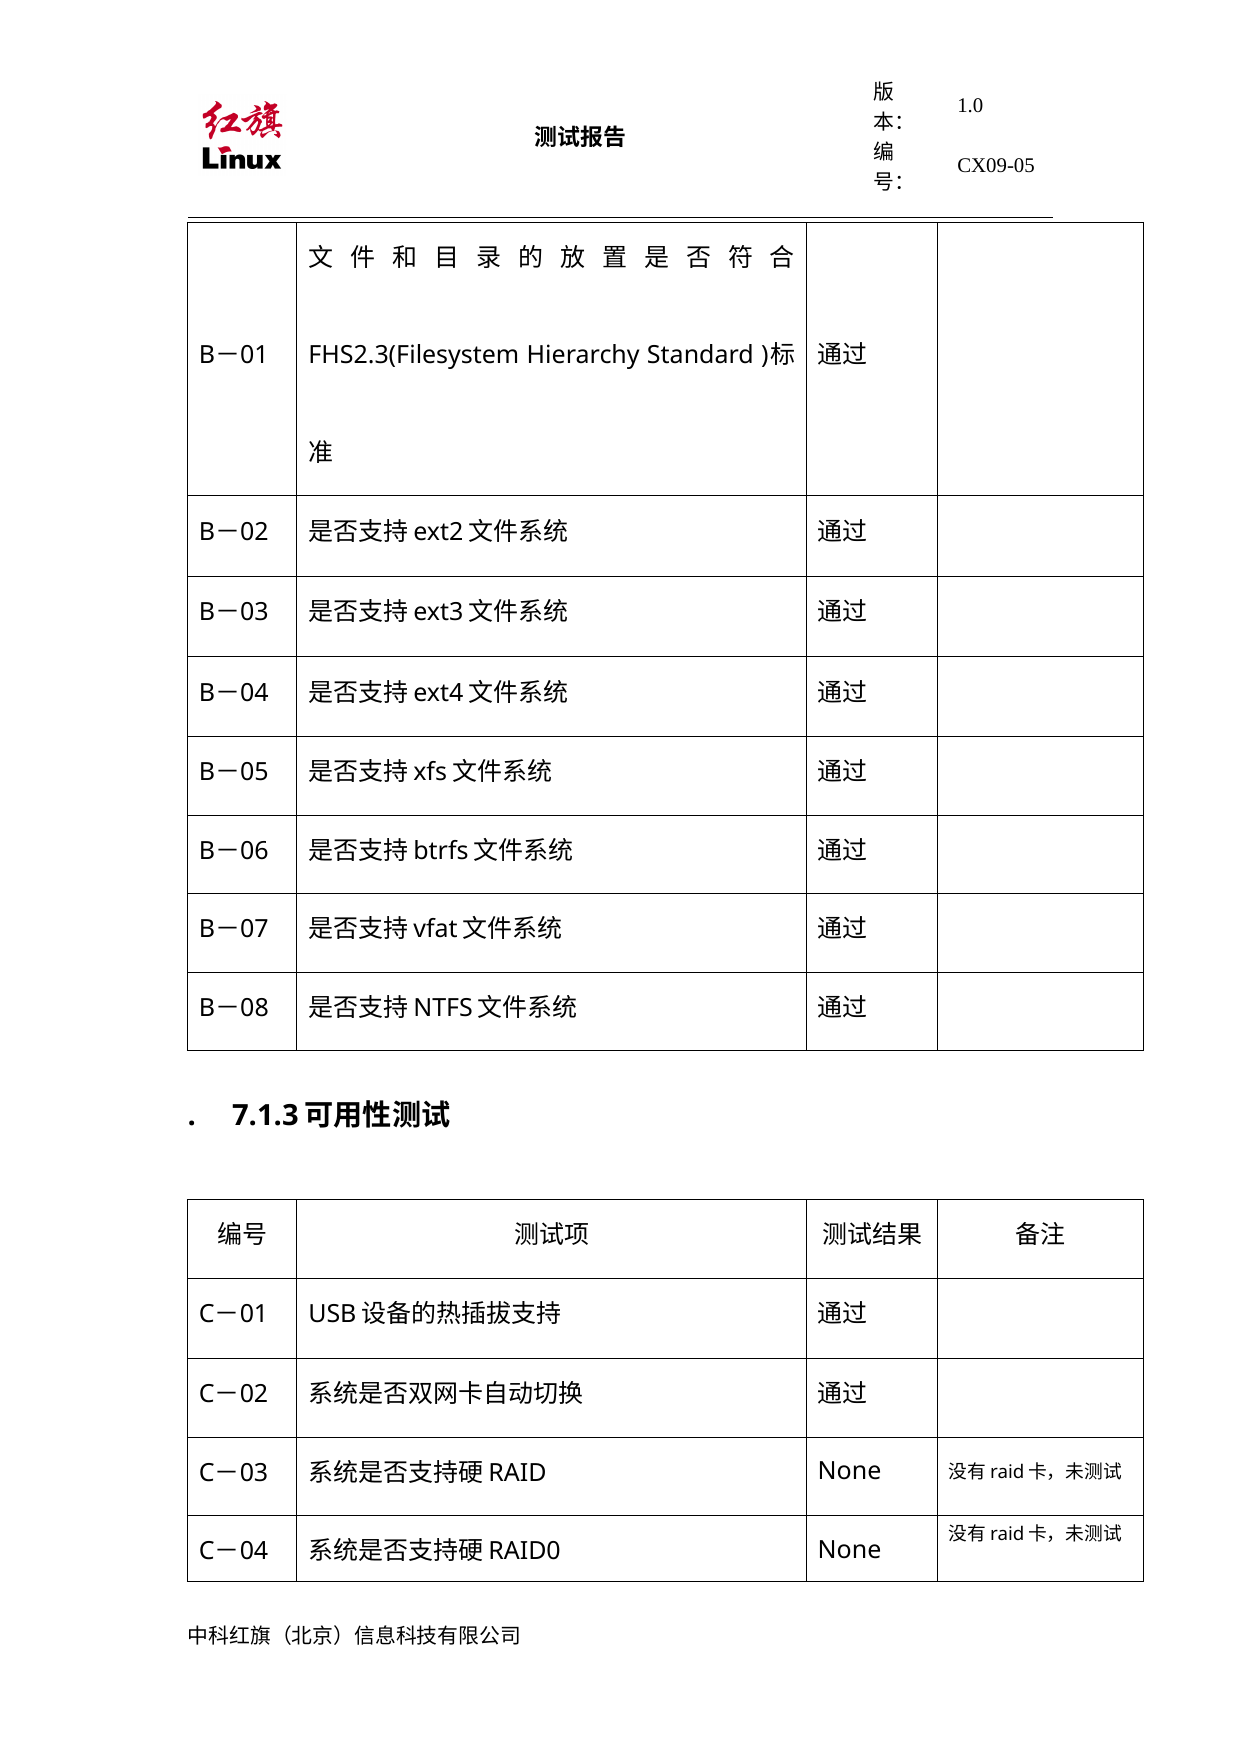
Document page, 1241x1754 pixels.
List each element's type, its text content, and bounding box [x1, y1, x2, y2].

table_header 测试项 [297, 1200, 806, 1278]
subtitle 7.1.3可用性测试 [187, 1081, 1053, 1146]
table_cell B－02 [188, 496, 296, 576]
table_cell 系统是否支持硬RAID0 [297, 1516, 806, 1581]
table_cell 通过 [807, 496, 937, 576]
table_cell B－04 [188, 657, 296, 736]
table_cell 通过 [807, 894, 937, 972]
table_cell 是否支持xfs文件系统 [297, 737, 806, 815]
table_cell 通过 [807, 577, 937, 656]
table_header 备注 [938, 1200, 1143, 1278]
table_cell 通过 [807, 1279, 937, 1358]
table_cell 没有raid卡，未测试 [938, 1438, 1143, 1515]
table_cell 没有raid卡，未测试 [938, 1516, 1143, 1581]
table_cell 通过 [807, 816, 937, 893]
table_cell [938, 737, 1143, 815]
table_cell C－03 [188, 1438, 296, 1515]
table_cell [938, 973, 1143, 1050]
table_cell 系统是否双网卡自动切换 [297, 1359, 806, 1437]
table_cell B－03 [188, 577, 296, 656]
table_cell 是否支持vfat文件系统 [297, 894, 806, 972]
picture [198, 94, 287, 176]
table_cell None [807, 1438, 937, 1515]
table_cell 是否支持ext4文件系统 [297, 657, 806, 736]
table_cell [938, 816, 1143, 893]
table_cell C－02 [188, 1359, 296, 1437]
table_header 编号 [188, 1200, 296, 1278]
table_cell 是否支持btrfs文件系统 [297, 816, 806, 893]
table_cell B－07 [188, 894, 296, 972]
table_cell C－04 [188, 1516, 296, 1581]
table_cell 通过 [807, 1359, 937, 1437]
table_cell B－08 [188, 973, 296, 1050]
table_cell 通过 [807, 657, 937, 736]
table_cell [938, 1279, 1143, 1358]
table_cell [938, 1359, 1143, 1437]
table_header 测试结果 [807, 1200, 937, 1278]
table_cell 通过 [807, 973, 937, 1050]
table_cell [938, 657, 1143, 736]
table_cell 是否支持NTFS文件系统 [297, 973, 806, 1050]
table_cell B－05 [188, 737, 296, 815]
table_cell [938, 894, 1143, 972]
table_cell B－01 [188, 223, 296, 495]
table_cell 是否支持ext2文件系统 [297, 496, 806, 576]
table_cell [938, 496, 1143, 576]
table_cell C－01 [188, 1279, 296, 1358]
table_cell 通过 [807, 223, 937, 495]
table_cell 文件和目录的放置是否符合FHS2.3(Filesystem Hierarchy Standard )标准 [297, 223, 806, 495]
table_cell [938, 577, 1143, 656]
table_cell B－06 [188, 816, 296, 893]
table_cell None [807, 1516, 937, 1581]
table_cell 通过 [807, 737, 937, 815]
table_cell USB设备的热插拔支持 [297, 1279, 806, 1358]
table_cell [938, 223, 1143, 495]
table_cell 系统是否支持硬RAID [297, 1438, 806, 1515]
table_cell 是否支持ext3文件系统 [297, 577, 806, 656]
